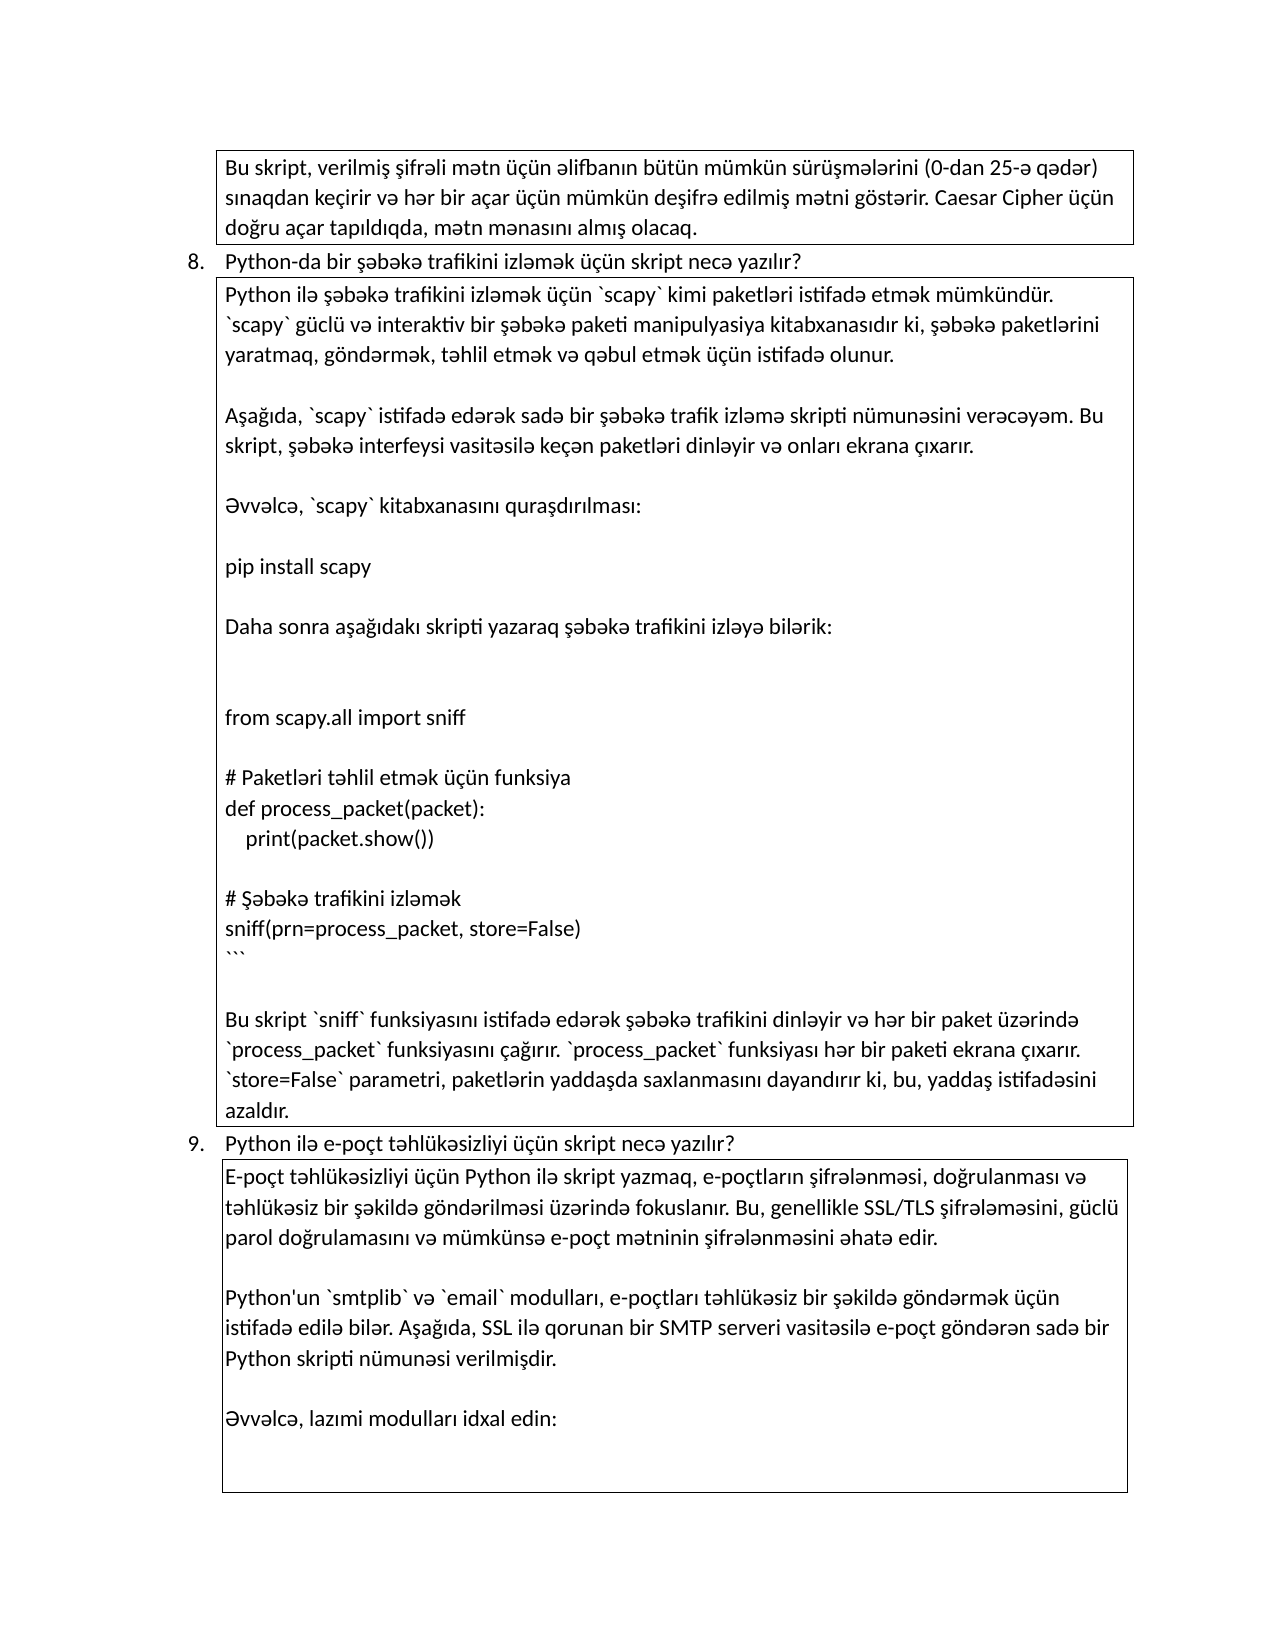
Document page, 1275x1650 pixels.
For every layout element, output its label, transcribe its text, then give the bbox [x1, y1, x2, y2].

list Əvvəlcə, lazımi modulları idxal edin: [223, 1401, 1127, 1432]
list sniff(prn=process_packet, store=False) [217, 911, 1133, 942]
list Python ilə şəbəkə trafikini izləmək üçün `scapy` kimi paketləri istifadə etmək mümkündür. `scapy` güclü və interaktiv bir şəbəkə paketi manipulyasiya kitabxanasıdır ki, şəbəkə paketlərini yaratmaq, göndərmək, təhlil etmək və qəbul etmək üçün istifadə olunur. [217, 278, 1133, 369]
list Aşağıda, `scapy` istifadə edərək sadə bir şəbəkə trafik izləmə skripti nümunəsini verəcəyəm. Bu skript, şəbəkə interfeysi vasitəsilə keçən paketləri dinləyir və onları ekrana çıxarır. [217, 398, 1133, 459]
list # Paketləri təhlil etmək üçün funksiya [217, 760, 1133, 791]
list print(packet.show()) [217, 821, 1133, 852]
list Daha sonra aşağıdakı skripti yazaraq şəbəkə trafikini izləyə bilərik: [217, 609, 1133, 641]
list Python'un `smtplib` və `email` modulları, e-poçtları təhlükəsiz bir şəkildə göndərmək üçün istifadə edilə bilər. Aşağıda, SSL ilə qorunan bir SMTP serveri vasitəsilə e-poçt göndərən sadə bir Python skripti nümunəsi verilmişdir. [223, 1280, 1127, 1372]
list from scapy.all import sniff [217, 700, 1133, 731]
list Python ilə e-poçt təhlükəsizliyi üçün skript necə yazılır? [187, 1129, 1125, 1157]
list Əvvəlcə, `scapy` kitabxanasını quraşdırılması: [217, 488, 1133, 520]
list # Şəbəkə trafikini izləmək [217, 881, 1133, 911]
list Python-da bir şəbəkə trafikini izləmək üçün skript necə yazılır? [187, 247, 1125, 275]
list ``` [217, 942, 1133, 973]
list Bu skript `sniff` funksiyasını istifadə edərək şəbəkə trafikini dinləyir və hər bir paket üzərində `process_packet` funksiyasını çağırır. `process_packet` funksiyası hər bir paketi ekrana çıxarır. `store=False` parametri, paketlərin yaddaşda saxlanmasını dayandırır ki, bu, yaddaş istifadəsini azaldır. [217, 1002, 1133, 1126]
list E-poçt təhlükəsizliyi üçün Python ilə skript yazmaq, e-poçtların şifrələnməsi, doğrulanması və təhlükəsiz bir şəkildə göndərilməsi üzərində fokuslanır. Bu, genellikle SSL/TLS şifrələməsini, güclü parol doğrulamasını və mümkünsə e-poçt mətninin şifrələnməsini əhatə edir. [223, 1160, 1127, 1251]
list Bu skript, verilmiş şifrəli mətn üçün əlifbanın bütün mümkün sürüşmələrini (0-dan 25-ə qədər) sınaqdan keçirir və hər bir açar üçün mümkün deşifrə edilmiş mətni göstərir. Caesar Cipher üçün doğru açar tapıldıqda, mətn mənasını almış olacaq. [217, 151, 1133, 244]
list def process_packet(packet): [217, 791, 1133, 821]
list pip install scapy [217, 549, 1133, 580]
